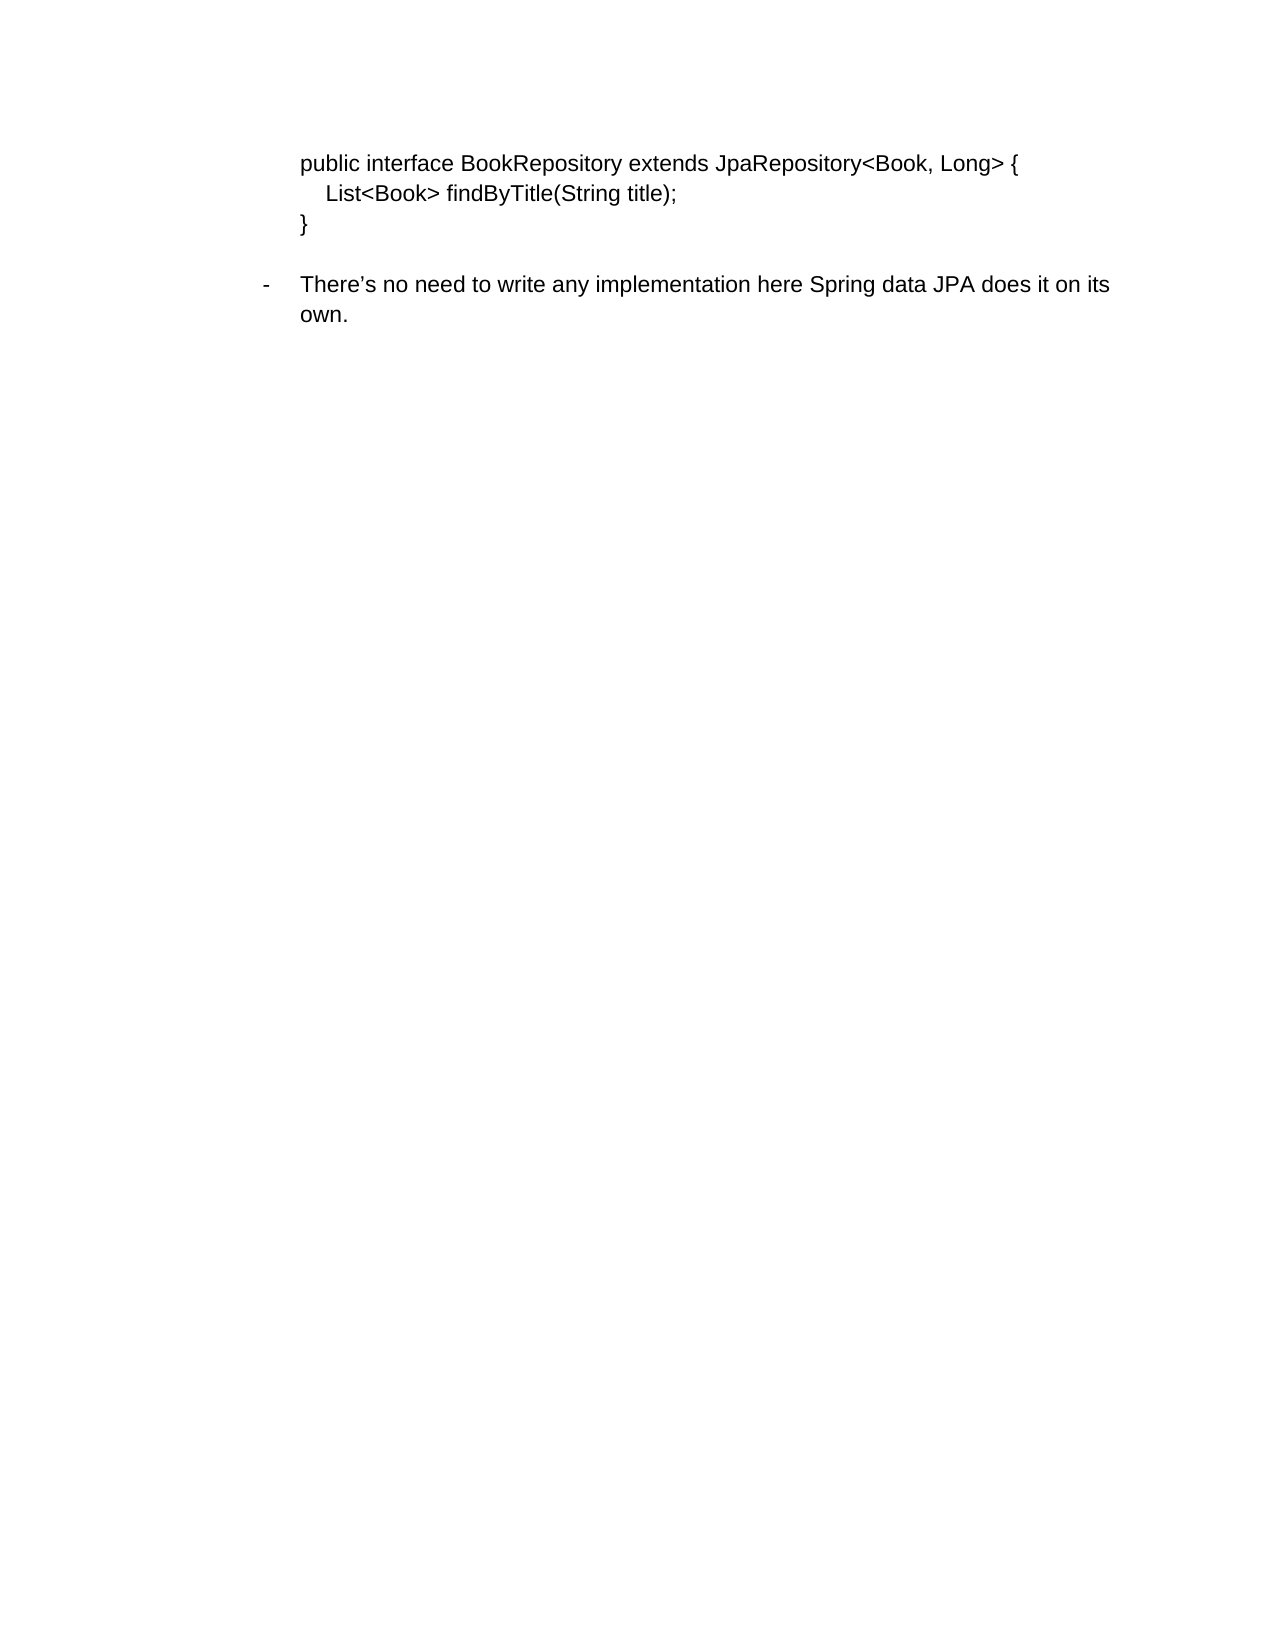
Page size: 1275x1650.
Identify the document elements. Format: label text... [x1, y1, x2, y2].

text List<Book> findByTitle(String title); [300, 180, 1125, 207]
text } [300, 210, 1125, 237]
list There’s no need to write any implementation here Spring data JPA does it on its own. [262, 271, 1125, 327]
text public interface BookRepository extends JpaRepository<Book, Long> { [300, 150, 1125, 176]
